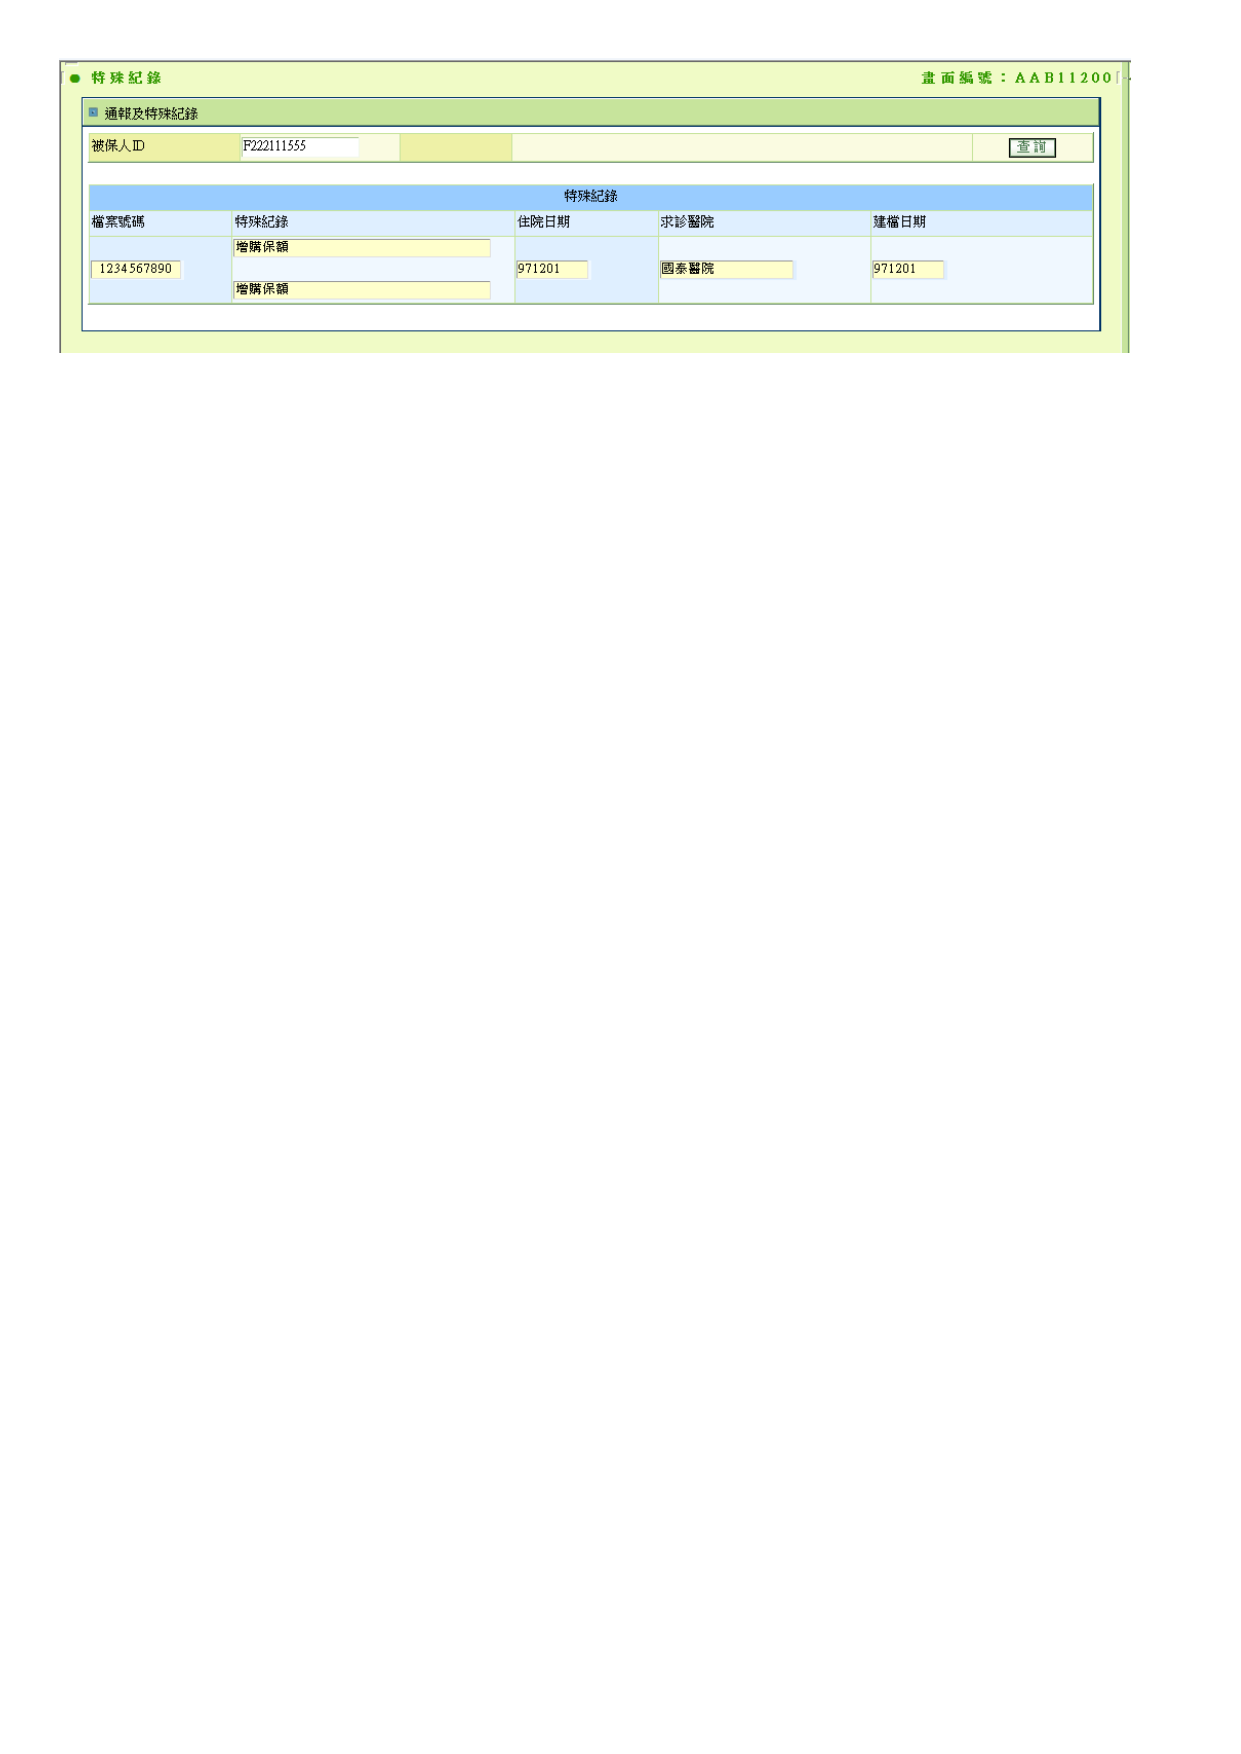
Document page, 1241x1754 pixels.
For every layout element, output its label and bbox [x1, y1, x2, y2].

picture [59, 58, 1131, 353]
